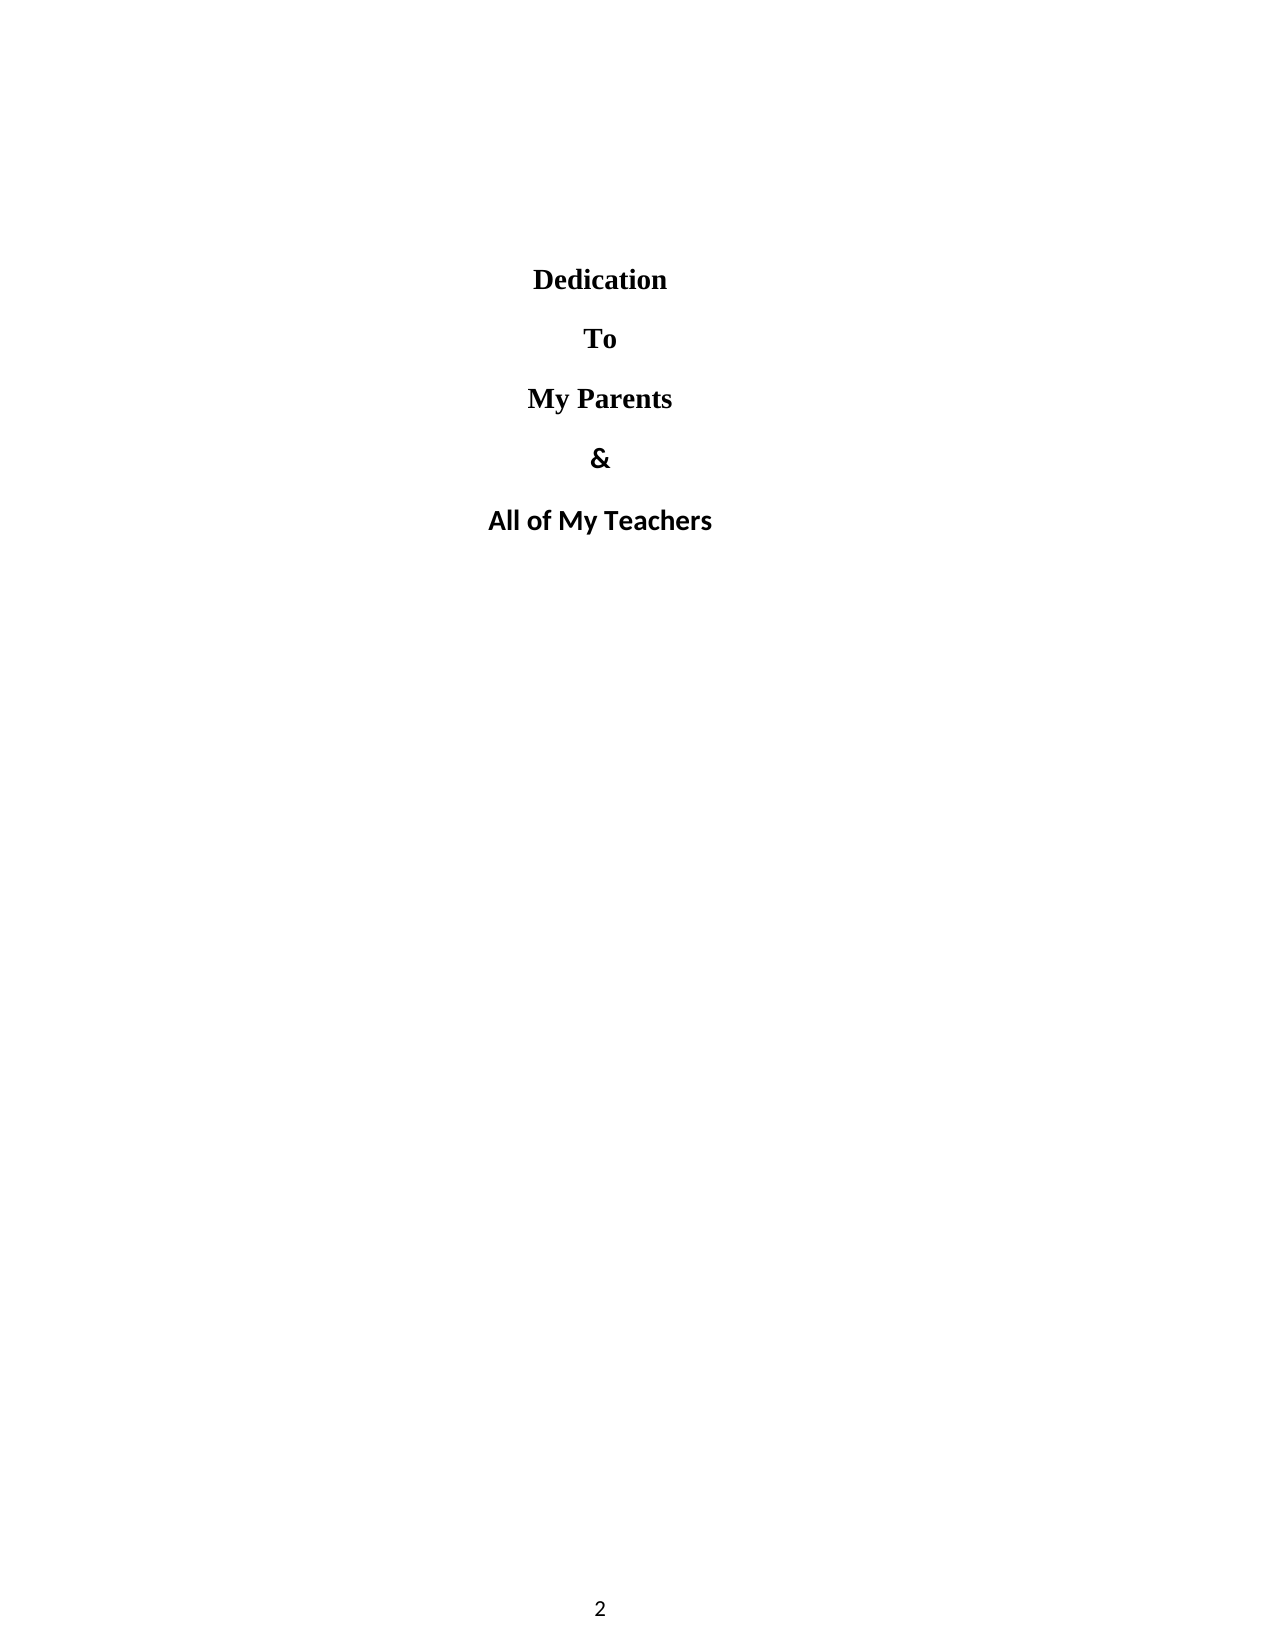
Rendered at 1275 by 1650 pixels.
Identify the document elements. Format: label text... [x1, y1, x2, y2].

text All of My Teachers [150, 502, 1050, 538]
text My Parents [150, 381, 1050, 414]
text Dedication [150, 262, 1050, 296]
text & [150, 440, 1050, 476]
text To [150, 322, 1050, 355]
